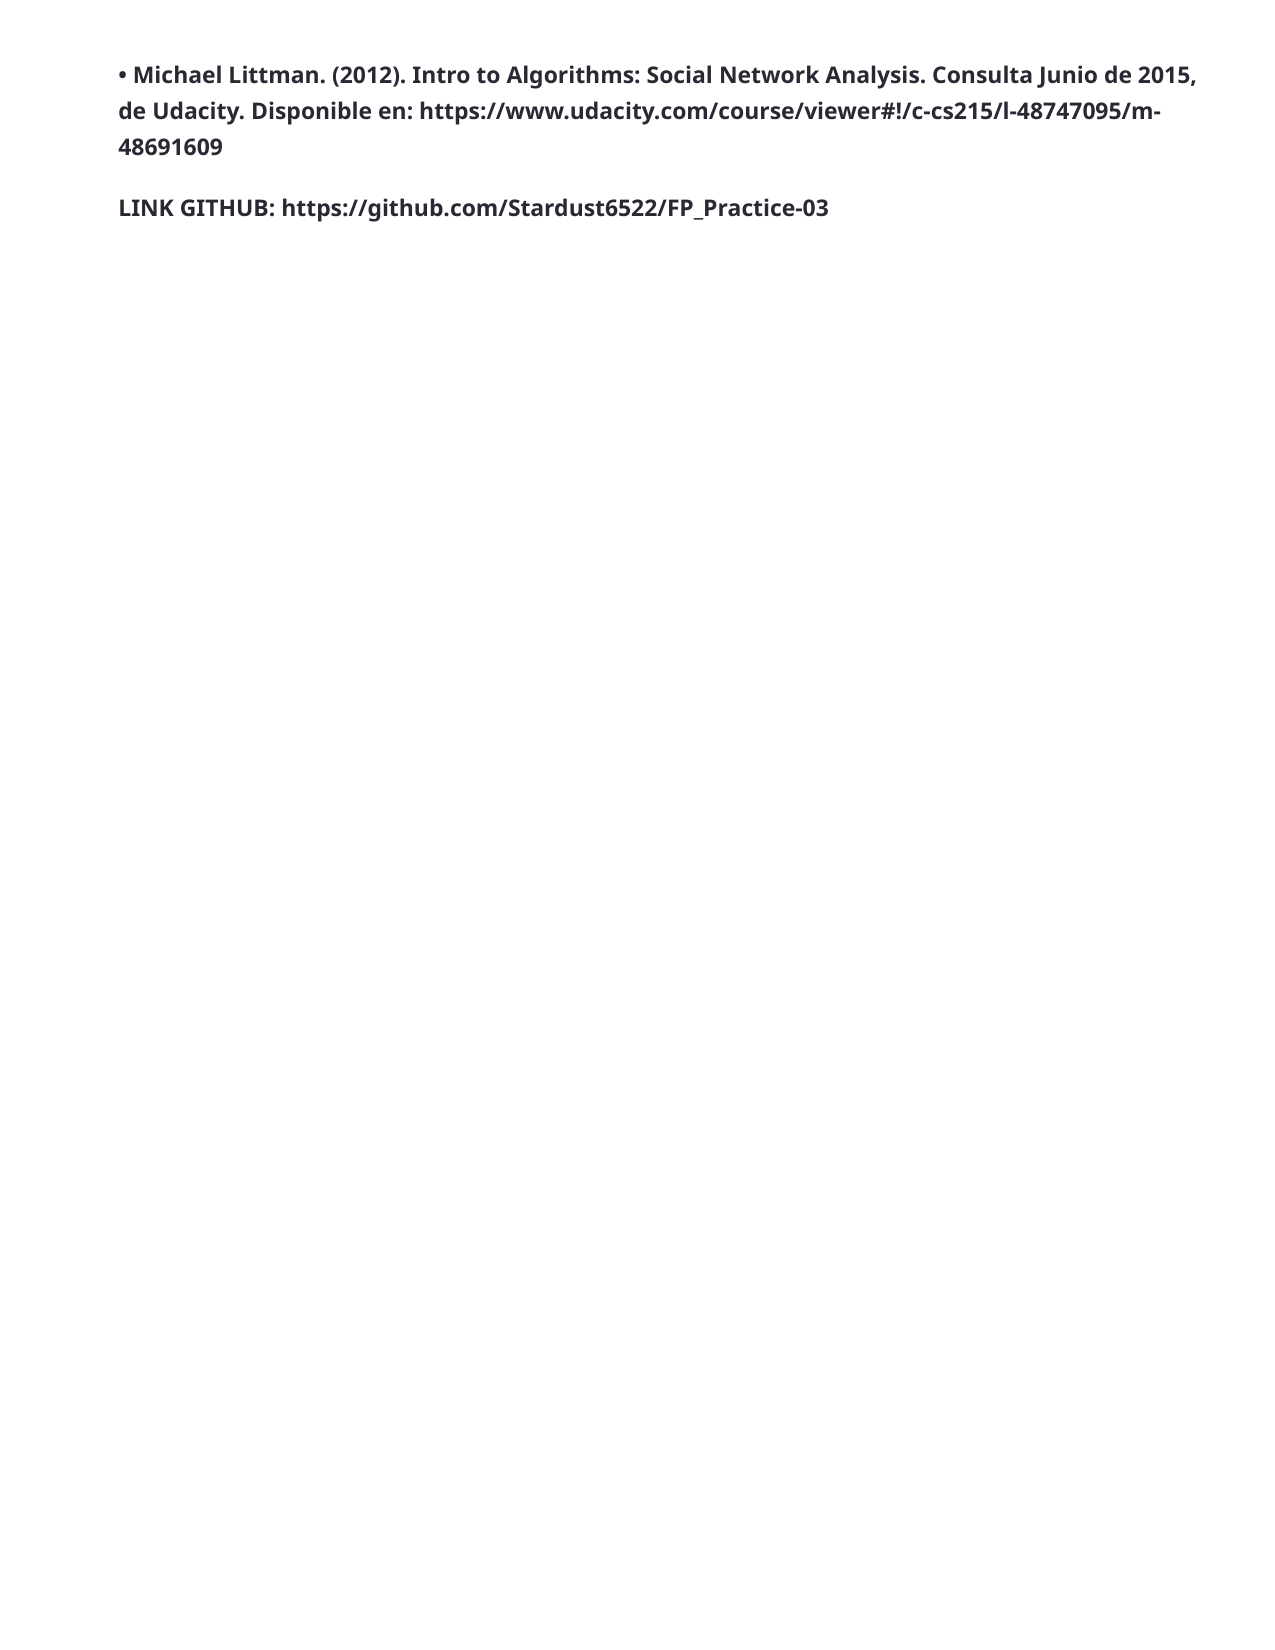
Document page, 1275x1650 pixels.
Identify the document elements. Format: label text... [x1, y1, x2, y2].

text LINK GITHUB: https://github.com/Stardust6522/FP_Practice-03 [118, 192, 1205, 223]
text • Michael Littman. (2012). Intro to Algorithms: Social Network Analysis. Consulta Junio de 2015, de Udacity. Disponible en: https://www.udacity.com/course/viewer#!/c-cs215/l-48747095/m-48691609 [118, 59, 1205, 162]
